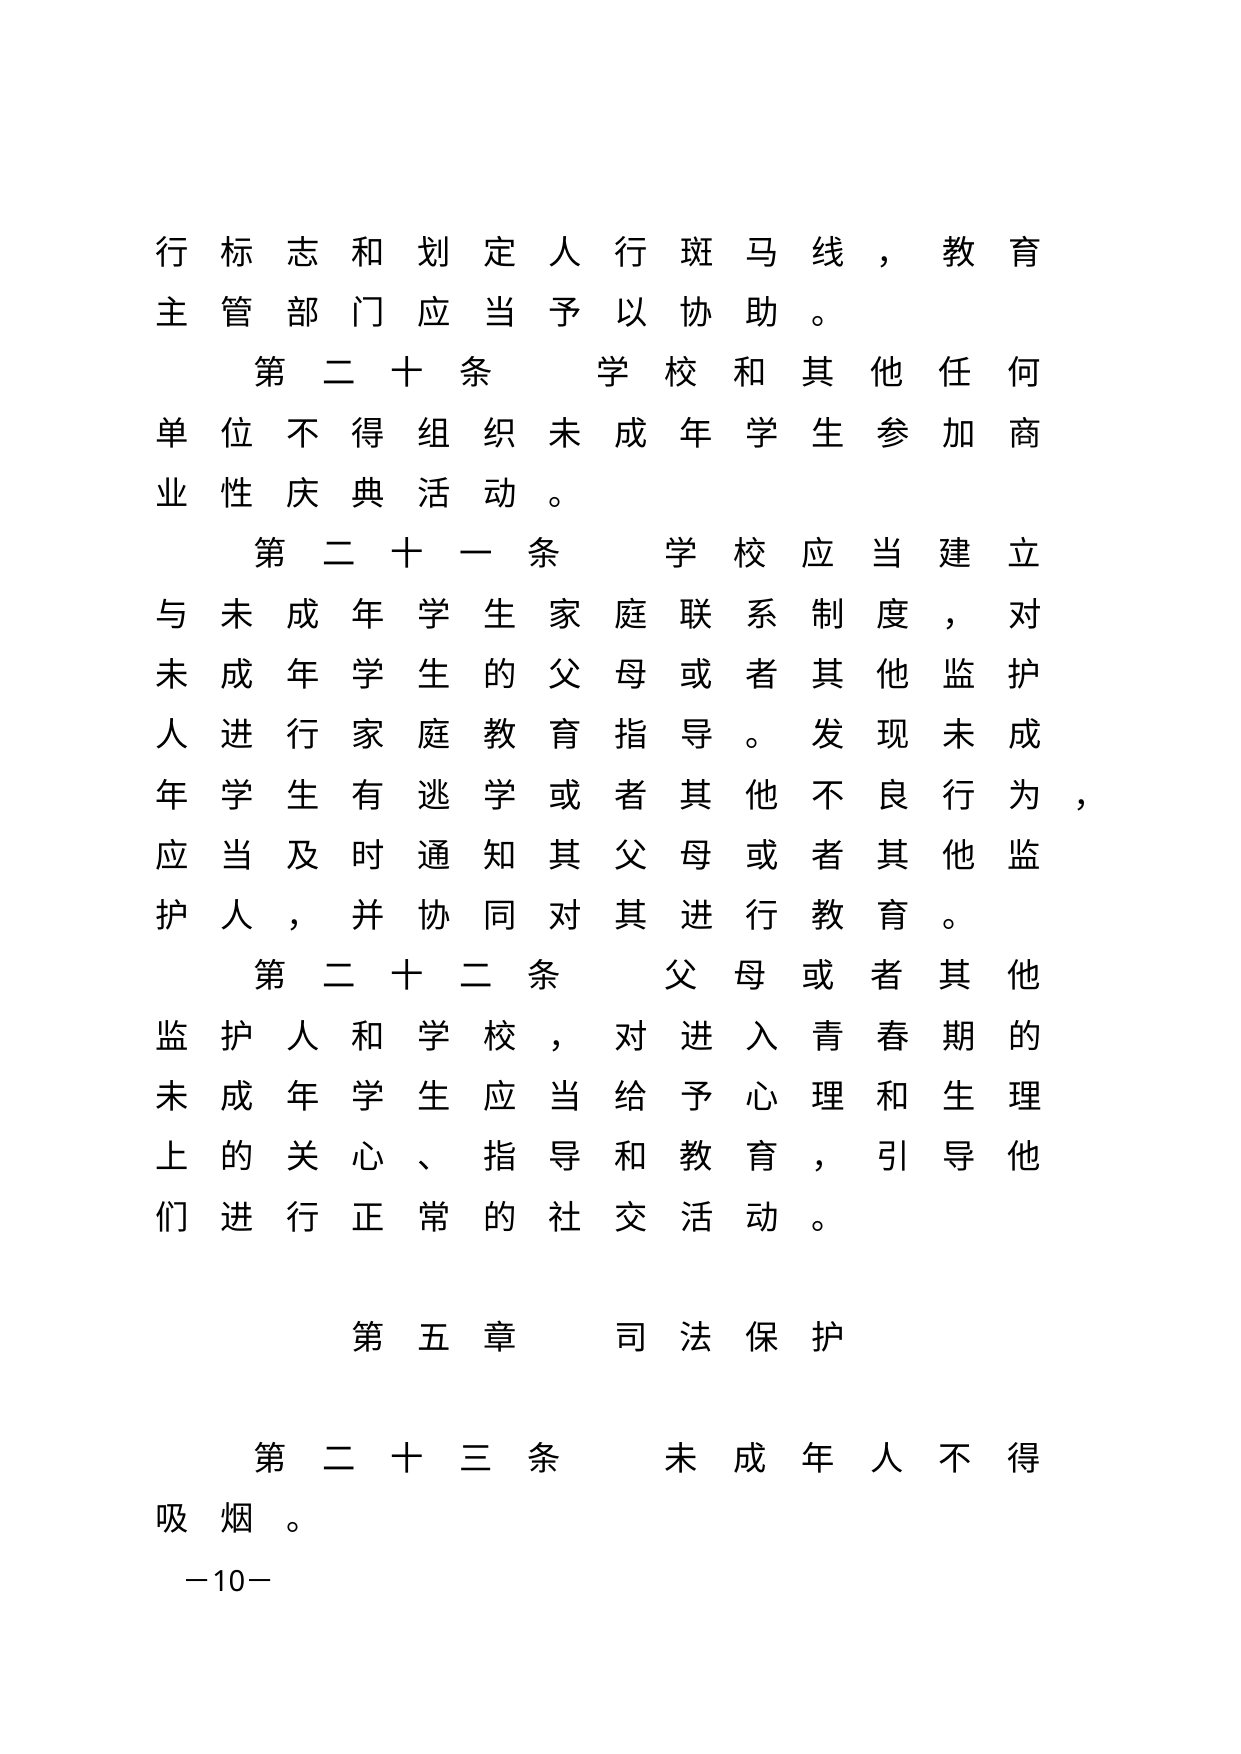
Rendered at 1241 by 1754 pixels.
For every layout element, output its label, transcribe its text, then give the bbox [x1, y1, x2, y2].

text 第五章 司法保护 [155, 1305, 1073, 1365]
text 第二十条 学校和其他任何单位不得组织未成年学生参加商业性庆典活动。 [155, 340, 1073, 521]
text 第二十三条 未成年人不得吸烟。 [155, 1426, 1073, 1546]
text 第二十二条 父母或者其他监护人和学校，对进入青春期的未成年学生应当给予心理和生理上的关心、指导和教育，引导他们进行正常的社交活动。 [155, 943, 1073, 1245]
text 第十九条 学校组织未成年学生参加校外社会活动，应当采取必要的安全措施，保障未成年学生的安全。公安机关交通管理部门应当在学校、幼儿园附近的交通道口设置学生过往及车辆缓行标志和划定人行斑马线，教育主管部门应当予以协助。 [155, 219, 1073, 340]
text 第二十一条 学校应当建立与未成年学生家庭联系制度，对未成年学生的父母或者其他监护人进行家庭教育指导。发现未成年学生有逃学或者其他不良行为，应当及时通知其父母或者其他监护人，并协同对其进行教育。 [155, 521, 1073, 943]
